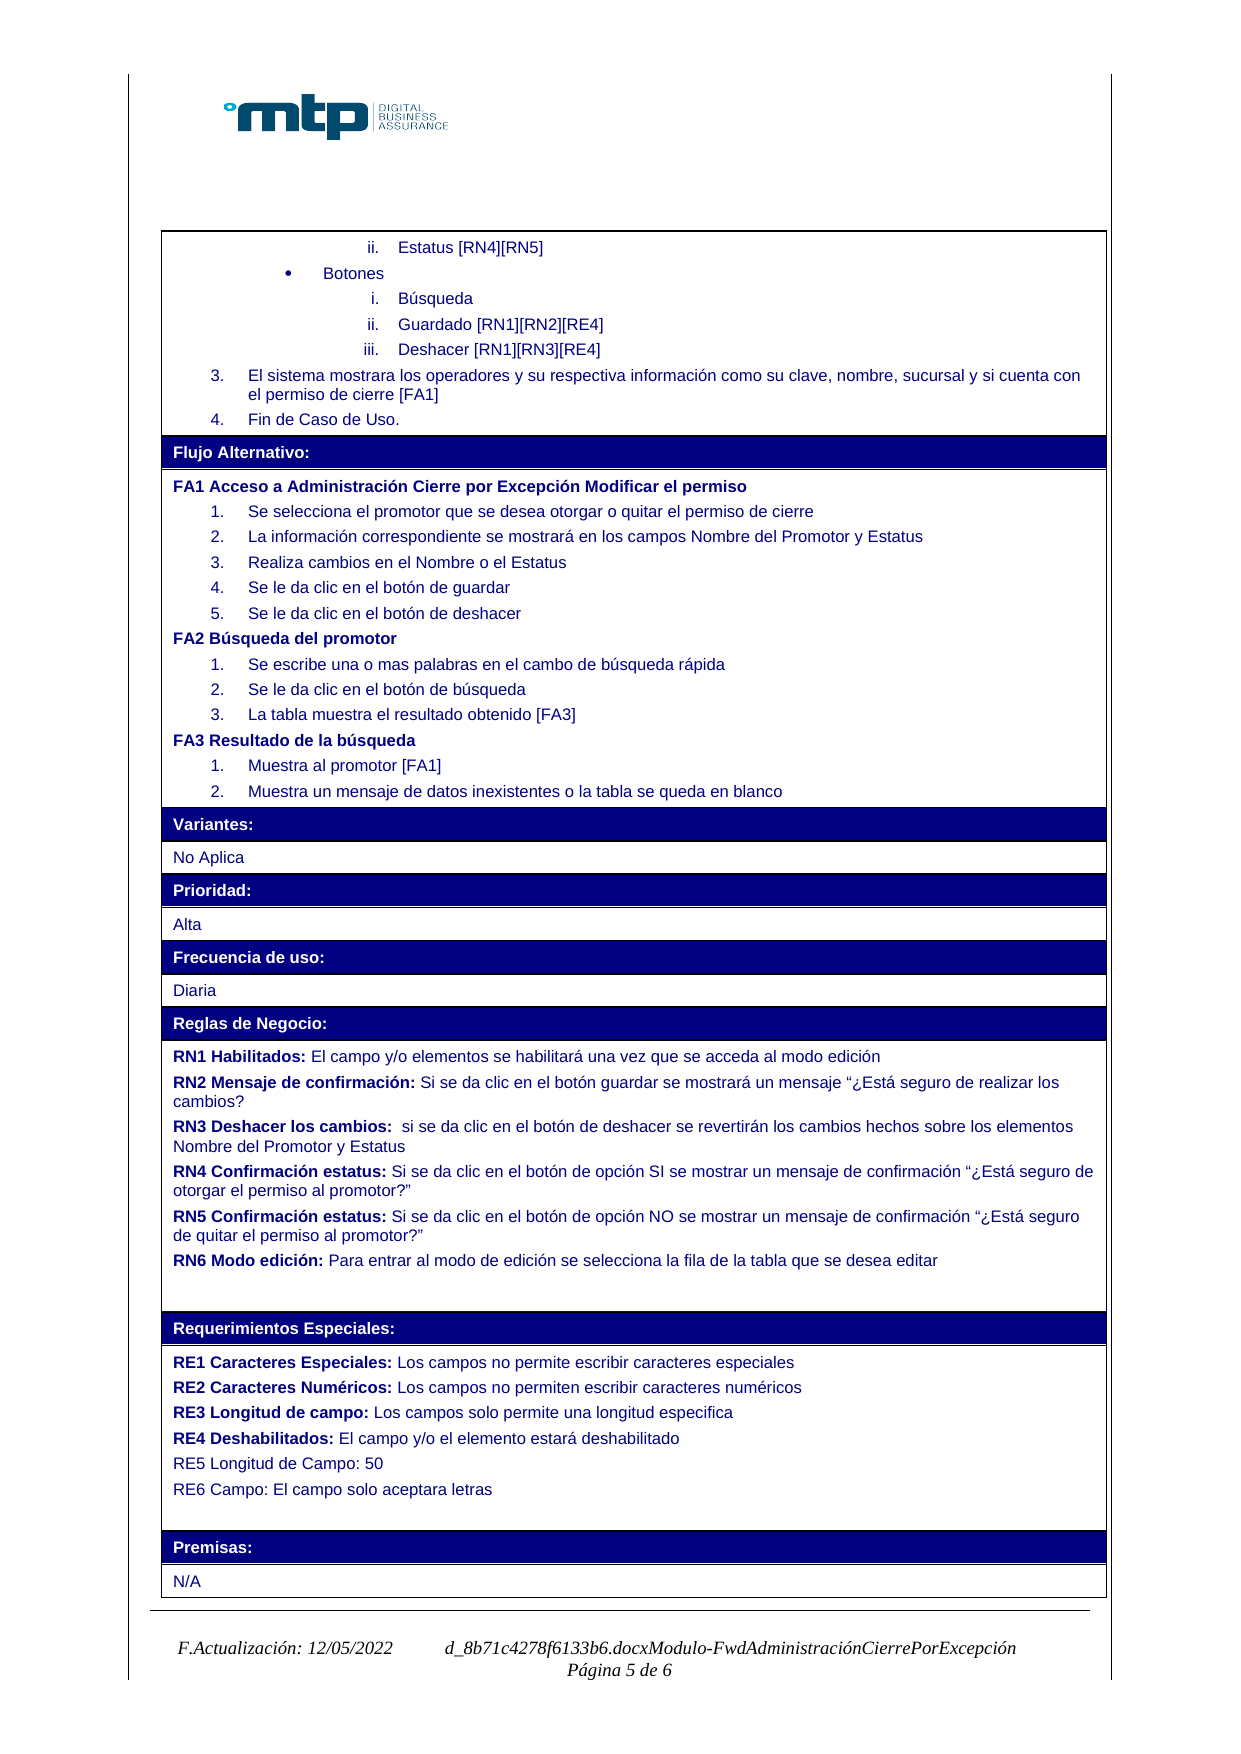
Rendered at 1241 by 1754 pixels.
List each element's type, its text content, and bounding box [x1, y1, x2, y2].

table_cell Diaria [162, 975, 1106, 1006]
picture [341, 112, 354, 122]
table_cell No Aplica [162, 842, 1106, 873]
table_cell RN1 Habilitados: El campo y/o elementos se habilitará una vez que se acceda al modo edición RN2 Mensaje de confirmación: Si se da clic en el botón guardar se mostrará un mensaje “¿Está seguro de realizar los cambios? RN3 Deshacer los cambios: si se da clic en el botón de deshacer se revertirán los cambios hechos sobre los elementos Nombre del Promotor y Estatus RN4 Confirmación estatus: Si se da clic en el botón de opción SI se mostrar un mensaje de confirmación “¿Está seguro de otorgar el permiso al promotor?” RN5 Confirmación estatus: Si se da clic en el botón de opción NO se mostrar un mensaje de confirmación “¿Está seguro de quitar el permiso al promotor?” RN6 Modo edición: Para entrar al modo de edición se selecciona la fila de la tabla que se desea editar [162, 1041, 1106, 1311]
picture [223, 94, 326, 140]
table_cell RE1 Caracteres Especiales: Los campos no permite escribir caracteres especiales RE2 Caracteres Numéricos: Los campos no permiten escribir caracteres numéricos RE3 Longitud de campo: Los campos solo permite una longitud especifica RE4 Deshabilitados: El campo y/o el elemento estará deshabilitado RE5 Longitud de Campo: 50 RE6 Campo: El campo solo aceptara letras [162, 1346, 1106, 1530]
picture [315, 112, 326, 122]
table_cell Flujo Alternativo: [162, 437, 1106, 468]
table_cell Variantes: [162, 808, 1106, 840]
table_cell Prioridad: [162, 875, 1106, 906]
table_cell Premisas: [162, 1532, 1106, 1563]
table_cell Reglas de Negocio: [162, 1008, 1106, 1039]
picture [315, 94, 449, 140]
table_cell Frecuencia de uso: [162, 941, 1106, 973]
table_cell FA1 Acceso a Administración Cierre por Excepción Modificar el permiso Se selecciona el promotor que se desea otorgar o quitar el permiso de cierre La información correspondiente se mostrará en los campos Nombre del Promotor y Estatus Realiza cambios en el Nombre o el Estatus Se le da clic en el botón de guardar Se le da clic en el botón de deshacer FA2 Búsqueda del promotor Se escribe una o mas palabras en el cambo de búsqueda rápida Se le da clic en el botón de búsqueda La tabla muestra el resultado obtenido [FA3] FA3 Resultado de la búsqueda Muestra al promotor [FA1] Muestra un mensaje de datos inexistentes o la tabla se queda en blanco [162, 470, 1106, 807]
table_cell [162, 232, 1106, 435]
table_cell N/A [162, 1565, 1106, 1597]
table_cell Requerimientos Especiales: [162, 1313, 1106, 1344]
table_cell Alta [162, 908, 1106, 940]
